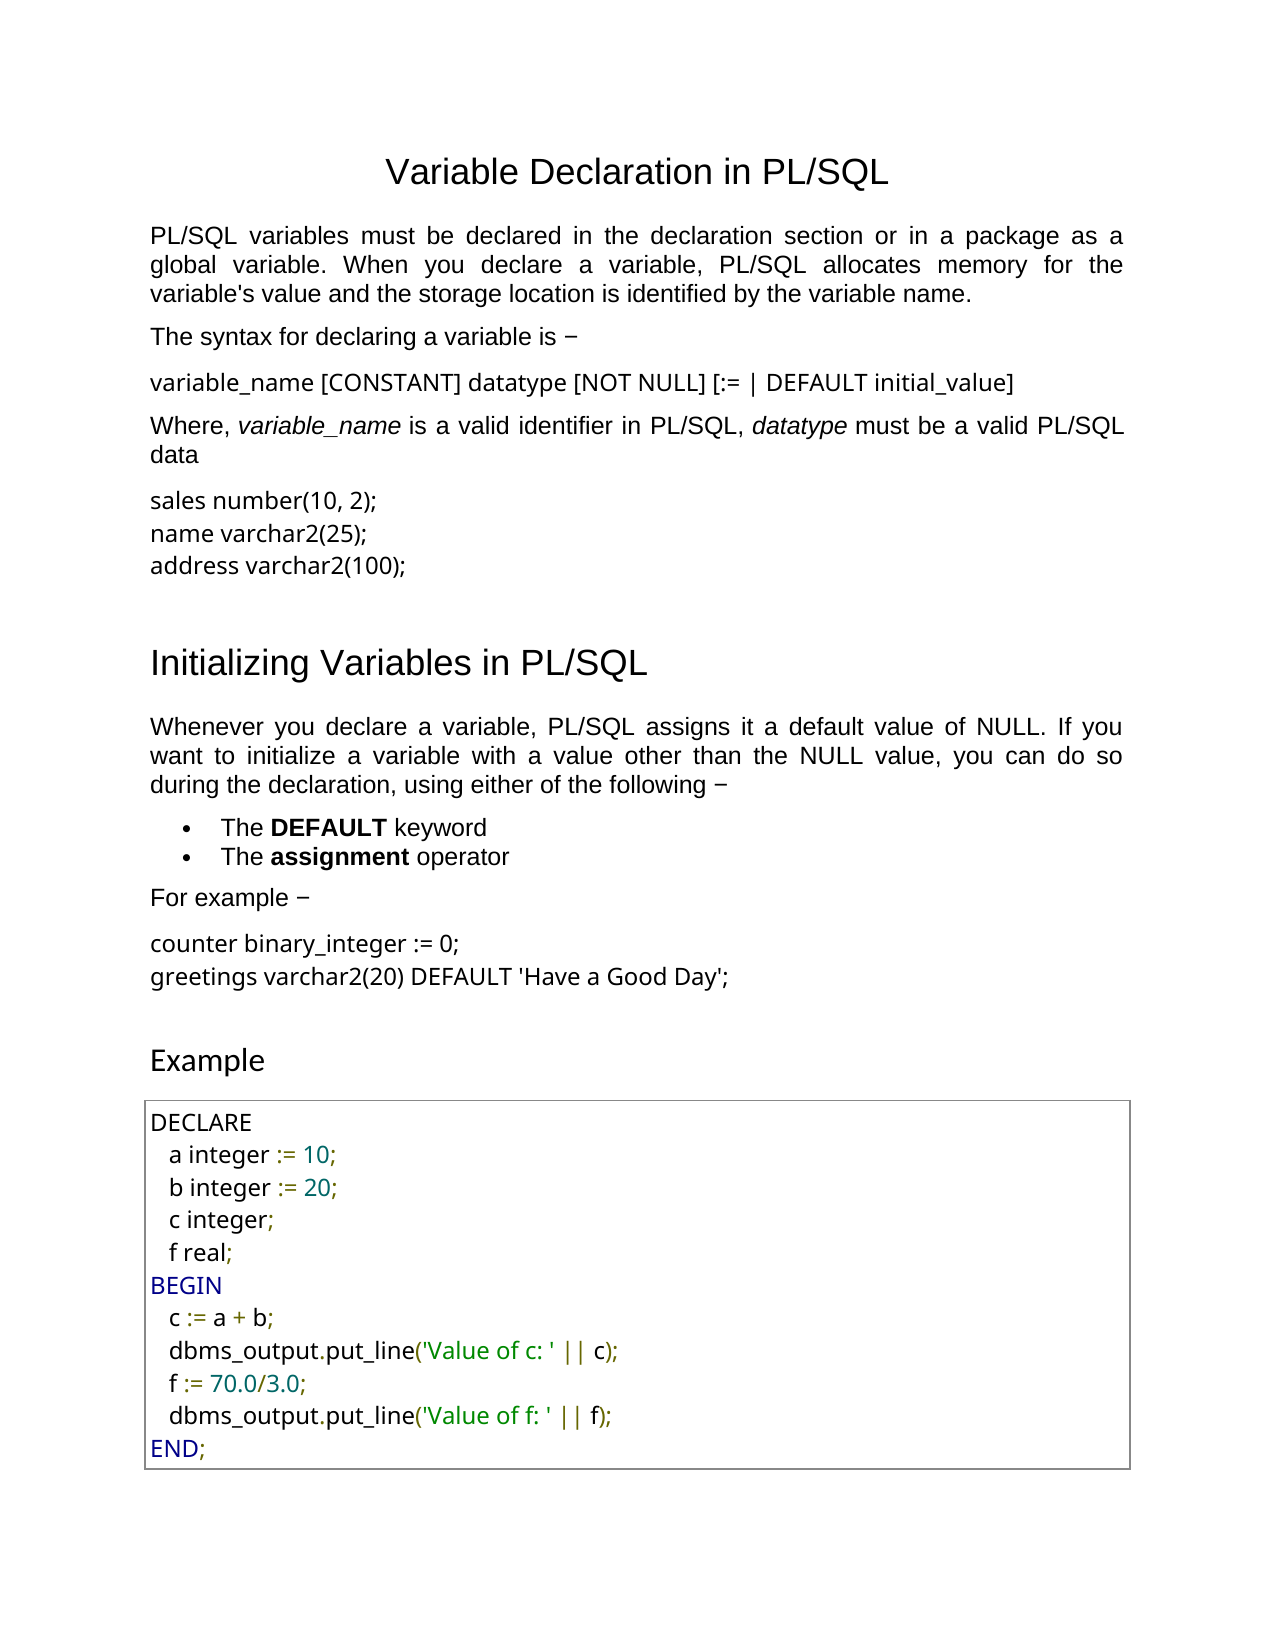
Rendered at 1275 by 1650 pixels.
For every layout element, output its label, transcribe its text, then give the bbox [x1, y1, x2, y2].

text The syntax for declaring a variable is − [150, 322, 1125, 351]
text dbms_output.put_line('Value of f: ' || f); [150, 1399, 1125, 1426]
text variable_name [CONSTANT] datatype [NOT NULL] [:= | DEFAULT initial_value] [150, 366, 1125, 399]
list The assignment operator [183, 842, 1125, 871]
text For example − [150, 883, 1125, 912]
text dbms_output.put_line('Value of c: ' || c); [150, 1334, 1125, 1366]
text c integer; [150, 1203, 1125, 1236]
text counter binary_integer := 0; [150, 927, 1125, 960]
text DECLARE [146, 1101, 1129, 1138]
text Whenever you declare a variable, PL/SQL assigns it a default value of NULL. If you want to initialize a variable with a value other than the NULL value, you can do so during the declaration, using either of the following − [150, 712, 1125, 798]
subtitle Initializing Variables in PL/SQL [150, 641, 1125, 683]
text END; [146, 1426, 1129, 1468]
text a integer := 10; [150, 1138, 1125, 1171]
text c := a + b; [150, 1301, 1125, 1334]
text Example [150, 1039, 1125, 1080]
text f := 70.0/3.0; [150, 1366, 1125, 1399]
text greetings varchar2(20) DEFAULT 'Have a Good Day'; [150, 960, 1125, 992]
text Where, variable_name is a valid identifier in PL/SQL, datatype must be a valid PL/SQL data [150, 411, 1125, 469]
text BEGIN [150, 1268, 1125, 1301]
text name varchar2(25); [150, 516, 1125, 549]
list The DEFAULT keyword [183, 813, 1125, 842]
text sales number(10, 2); [150, 484, 1125, 516]
text address varchar2(100); [150, 549, 1125, 582]
text PL/SQL variables must be declared in the declaration section or in a package as a global variable. When you declare a variable, PL/SQL allocates memory for the variable's value and the storage location is identified by the variable name. [150, 221, 1125, 307]
subtitle Variable Declaration in PL/SQL [150, 150, 1125, 192]
text b integer := 20; [150, 1171, 1125, 1203]
text f real; [150, 1236, 1125, 1268]
